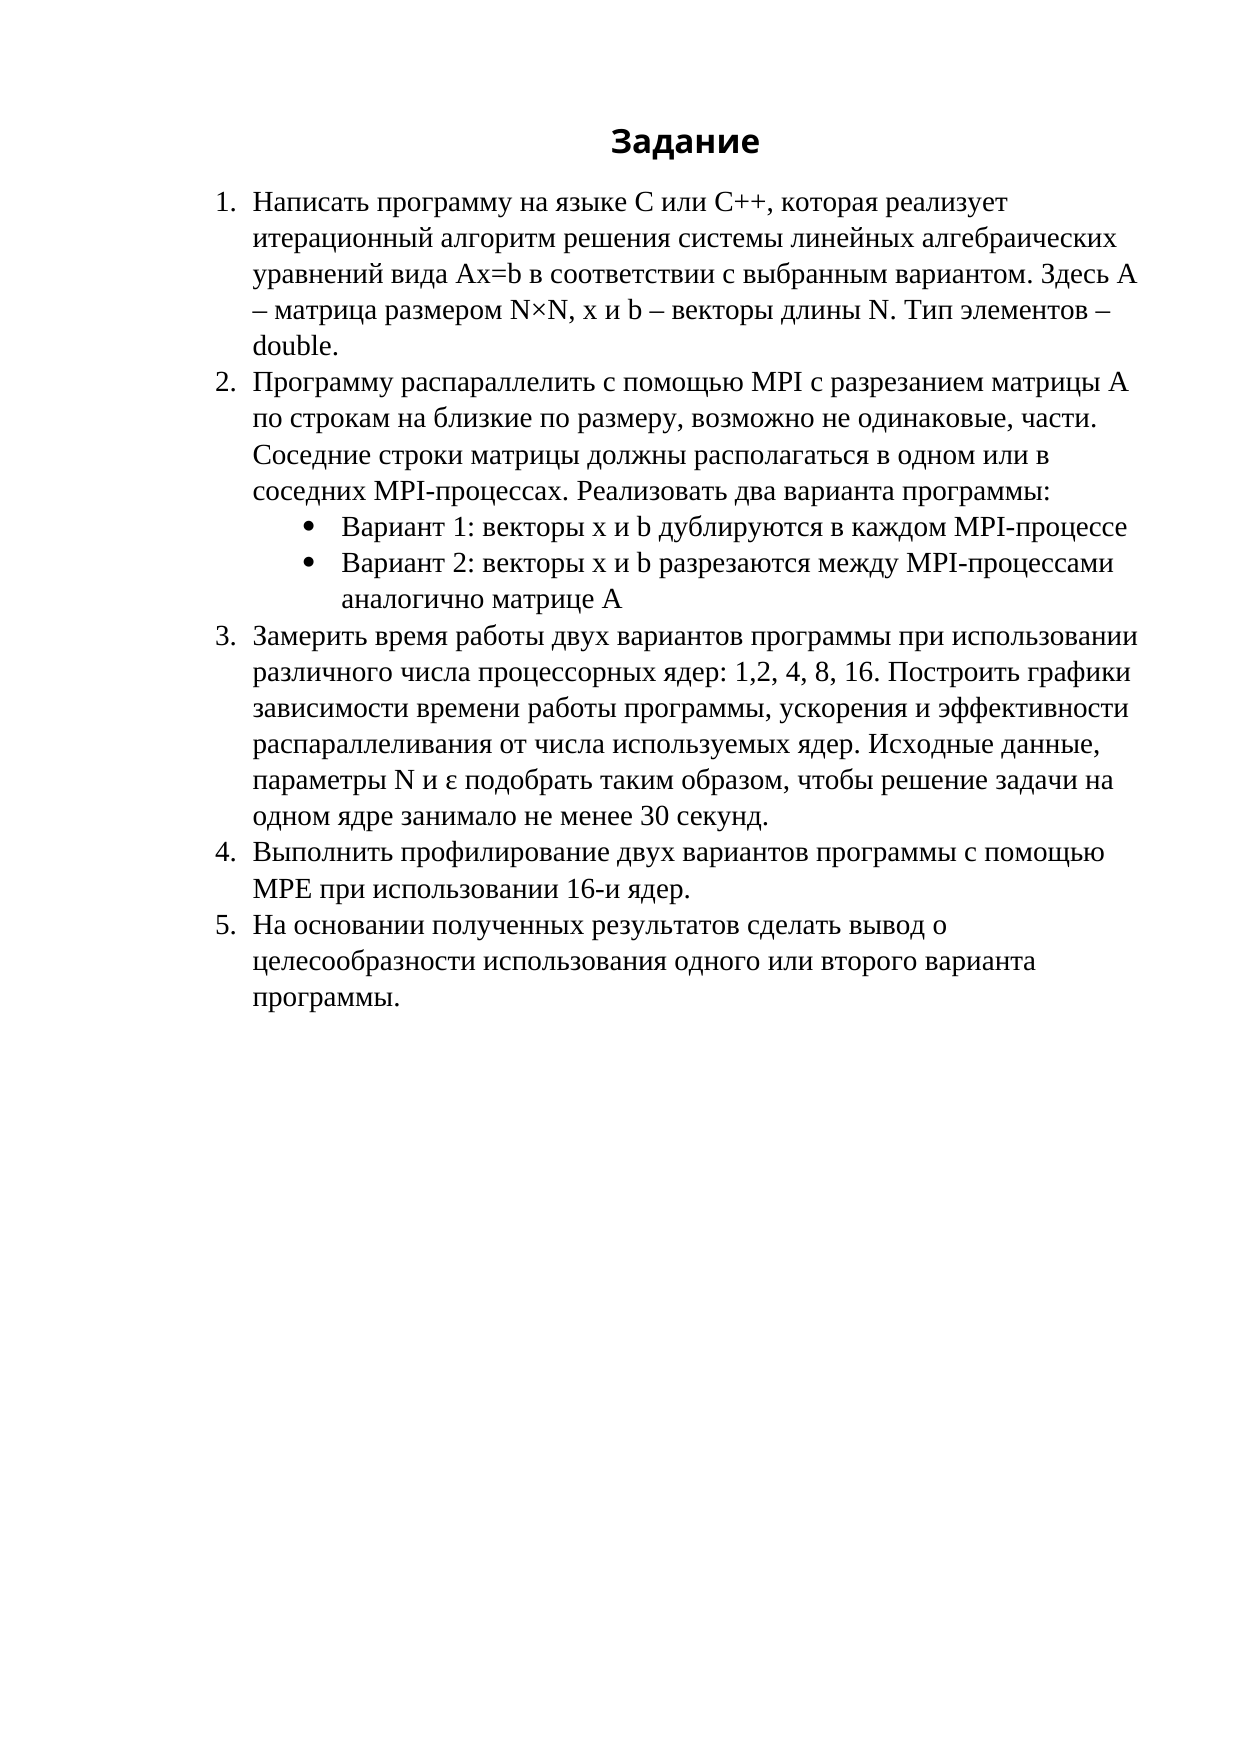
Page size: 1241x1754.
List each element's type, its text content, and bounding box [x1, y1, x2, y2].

text Задание [177, 118, 1152, 163]
list Выполнить профилирование двух вариантов программы с помощью MPE при использовании 16-и ядер. [215, 834, 1152, 904]
list Написать программу на языке C или C++, которая реализует итерационный алгоритм решения системы линейных алгебраических уравнений вида Ax=b в соответствии с выбранным вариантом. Здесь A – матрица размером N×N, x и b – векторы длины N. Тип элементов – double. [215, 184, 1152, 362]
list Замерить время работы двух вариантов программы при использовании различного числа процессорных ядер: 1,2, 4, 8, 16. Построить графики зависимости времени работы программы, ускорения и эффективности распараллеливания от числа используемых ядер. Исходные данные, параметры N и ε подобрать таким образом, чтобы решение задачи на одном ядре занимало не менее 30 секунд. [215, 618, 1152, 832]
list Программу распараллелить с помощью MPI с разрезанием матрицы A по строкам на близкие по размеру, возможно не одинаковые, части. Соседние строки матрицы должны располагаться в одном или в соседних MPI-процессах. Реализовать два варианта программы: [215, 364, 1152, 506]
list Вариант 1: векторы x и b дублируются в каждом MPI-процессе [304, 509, 1152, 543]
list Вариант 2: векторы x и b разрезаются между MPI-процессами аналогично матрице A [304, 545, 1152, 615]
list На основании полученных результатов сделать вывод о целесообразности использования одного или второго варианта программы. [215, 907, 1152, 1013]
